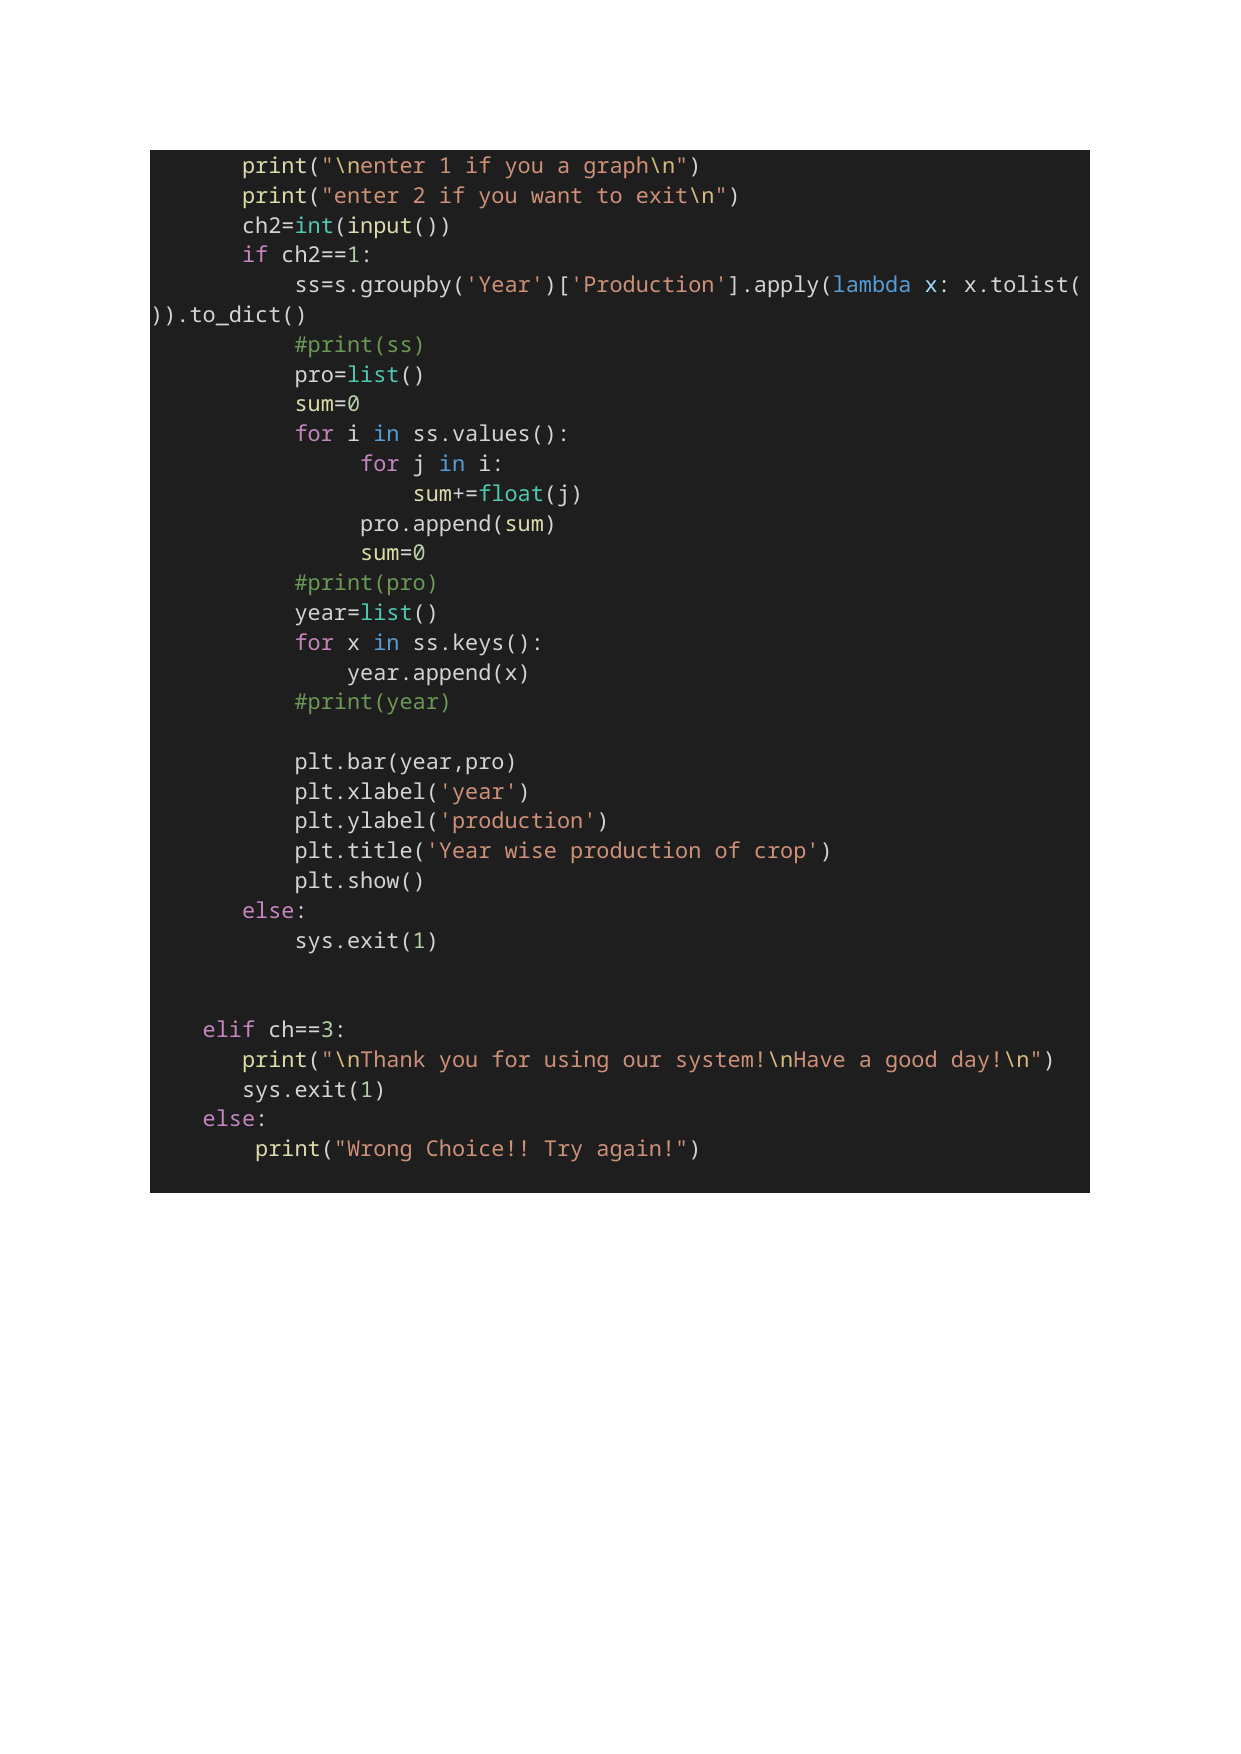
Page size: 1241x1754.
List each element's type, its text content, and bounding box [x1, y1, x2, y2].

text for i in ss.values(): [150, 418, 1090, 448]
text #print(year) [150, 686, 1090, 716]
text for j in i: [150, 448, 1090, 478]
text plt.xlabel('year') [150, 776, 1090, 805]
text plt.show() [150, 865, 1090, 895]
text print("\nThank you for using our system!\nHave a good day!\n") [150, 1044, 1090, 1073]
text sum+=float(j) [150, 478, 1090, 507]
text ss=s.groupby('Year')['Production'].apply(lambda x: x.tolist()).to_dict() [150, 269, 1090, 329]
text plt.title('Year wise production of crop') [150, 835, 1090, 865]
text sys.exit(1) [150, 1073, 1090, 1103]
text else: [150, 895, 1090, 924]
text ch2=int(input()) [150, 209, 1090, 239]
text year=list() [150, 597, 1090, 627]
text for x in ss.keys(): [150, 627, 1090, 656]
text sum=0 [150, 537, 1090, 567]
text elif ch==3: [150, 1014, 1090, 1044]
text pro=list() [150, 358, 1090, 388]
text if ch2==1: [150, 239, 1090, 269]
text print("\nenter 1 if you a graph\n") [150, 150, 1090, 180]
text plt.bar(year,pro) [150, 746, 1090, 776]
text else: [150, 1103, 1090, 1133]
text sys.exit(1) [150, 924, 1090, 954]
text print("enter 2 if you want to exit\n") [150, 180, 1090, 209]
text #print(ss) [150, 329, 1090, 358]
text #print(pro) [150, 567, 1090, 597]
text print("Wrong Choice!! Try again!") [150, 1133, 1090, 1163]
text year.append(x) [150, 656, 1090, 686]
text plt.ylabel('production') [150, 805, 1090, 835]
text sum=0 [150, 388, 1090, 418]
text pro.append(sum) [150, 507, 1090, 537]
